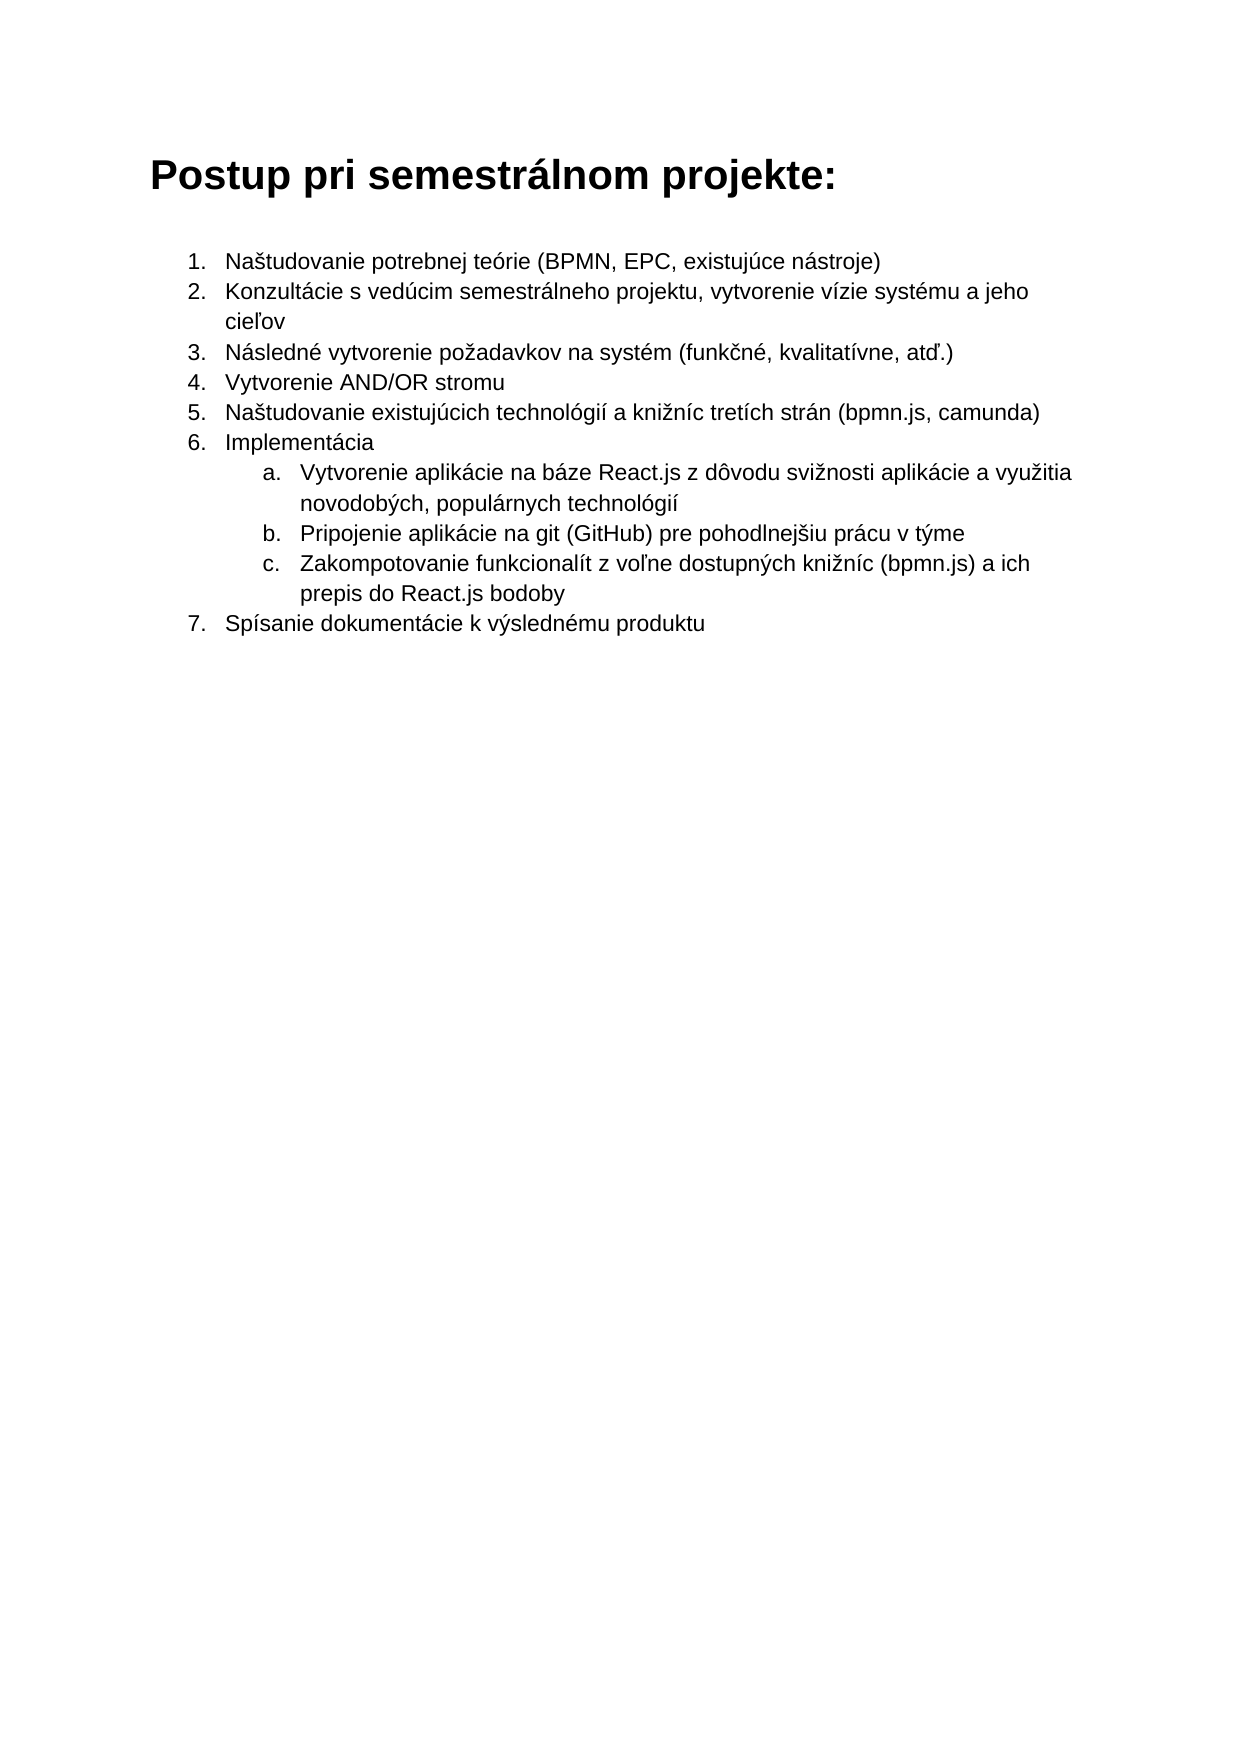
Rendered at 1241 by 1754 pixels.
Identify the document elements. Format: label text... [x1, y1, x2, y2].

subtitle Postup pri semestrálnom projekte: [150, 150, 1090, 198]
list Vytvorenie aplikácie na báze React.js z dôvodu svižnosti aplikácie a využitia novodobých, populárnych technológií [262, 459, 1090, 516]
list Následné vytvorenie požadavkov na systém (funkčné, kvalitatívne, atď.) [187, 338, 1090, 365]
list Naštudovanie potrebnej teórie (BPMN, EPC, existujúce nástroje) [187, 248, 1090, 274]
list Vytvorenie AND/OR stromu [187, 369, 1090, 395]
list Implementácia [187, 429, 1090, 455]
list Zakompotovanie funkcionalít z voľne dostupných knižníc (bpmn.js) a ich prepis do React.js bodoby [262, 550, 1090, 606]
list Naštudovanie existujúcich technológií a knižníc tretích strán (bpmn.js, camunda) [187, 399, 1090, 425]
list Konzultácie s vedúcim semestrálneho projektu, vytvorenie vízie systému a jeho cieľov [187, 278, 1090, 334]
list Spísanie dokumentácie k výslednému produktu [187, 610, 1090, 637]
list Pripojenie aplikácie na git (GitHub) pre pohodlnejšiu prácu v týme [262, 520, 1090, 546]
